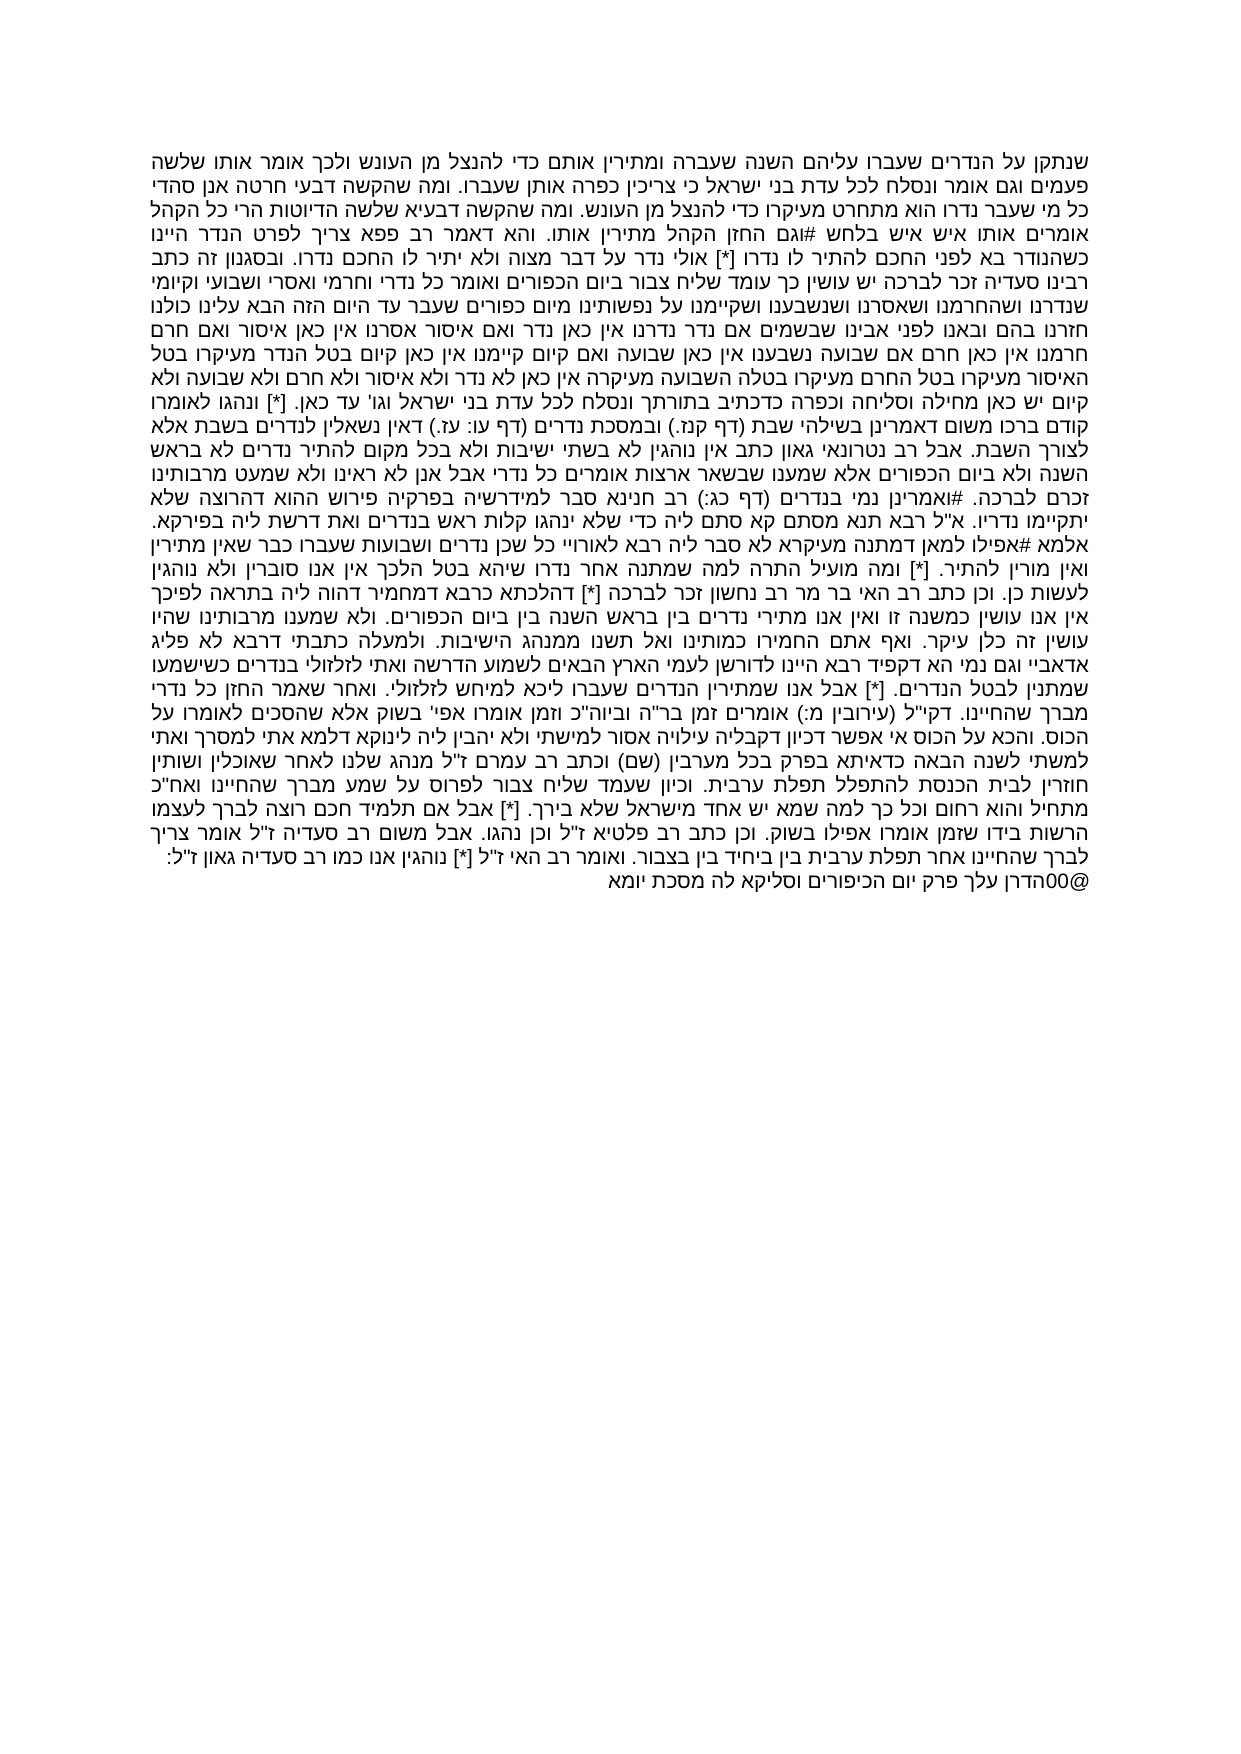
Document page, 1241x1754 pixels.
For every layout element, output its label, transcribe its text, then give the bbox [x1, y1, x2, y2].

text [150, 150, 1090, 869]
text @00הדרן עלך פרק יום הכיפורים וסליקא לה מסכת יומא [150, 869, 1090, 893]
